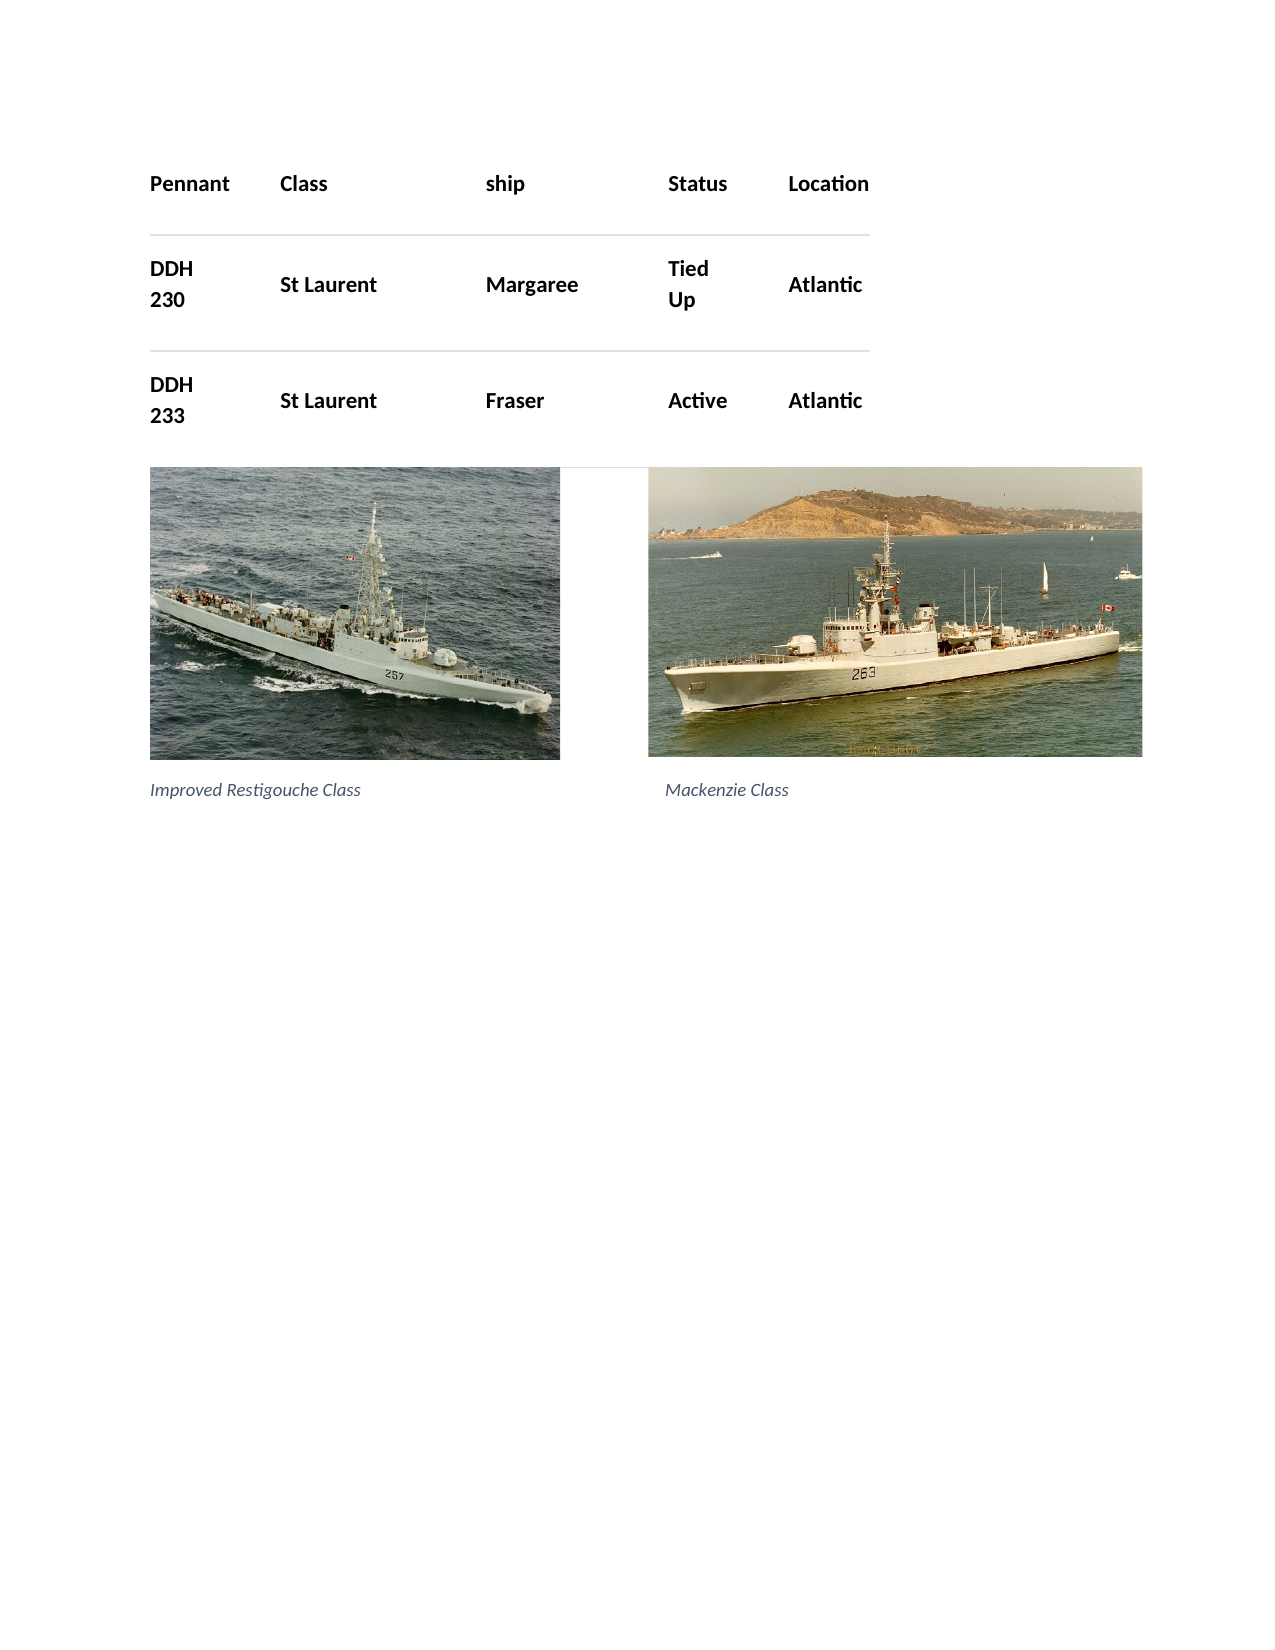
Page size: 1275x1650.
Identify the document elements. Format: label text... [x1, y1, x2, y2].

table_header Class [257, 150, 462, 234]
table_cell DDH 233 [150, 352, 257, 466]
table_cell Fraser [462, 352, 645, 466]
table_cell Tied Up [645, 236, 765, 350]
table_header Pennant [150, 150, 257, 234]
table_cell Atlantic [765, 352, 869, 466]
table_header Location [765, 150, 869, 234]
table_header Status [645, 150, 765, 234]
picture [648, 467, 1143, 757]
table_cell St Laurent [257, 352, 462, 466]
text Improved Restigouche Class Mackenzie Class [150, 778, 1125, 801]
table_header ship [462, 150, 645, 234]
table_cell St Laurent [257, 236, 462, 350]
table_cell Margaree [462, 236, 645, 350]
table_cell DDH 230 [150, 236, 257, 350]
picture [150, 467, 561, 760]
table_cell Atlantic [765, 236, 869, 350]
table_cell Active [645, 352, 765, 466]
